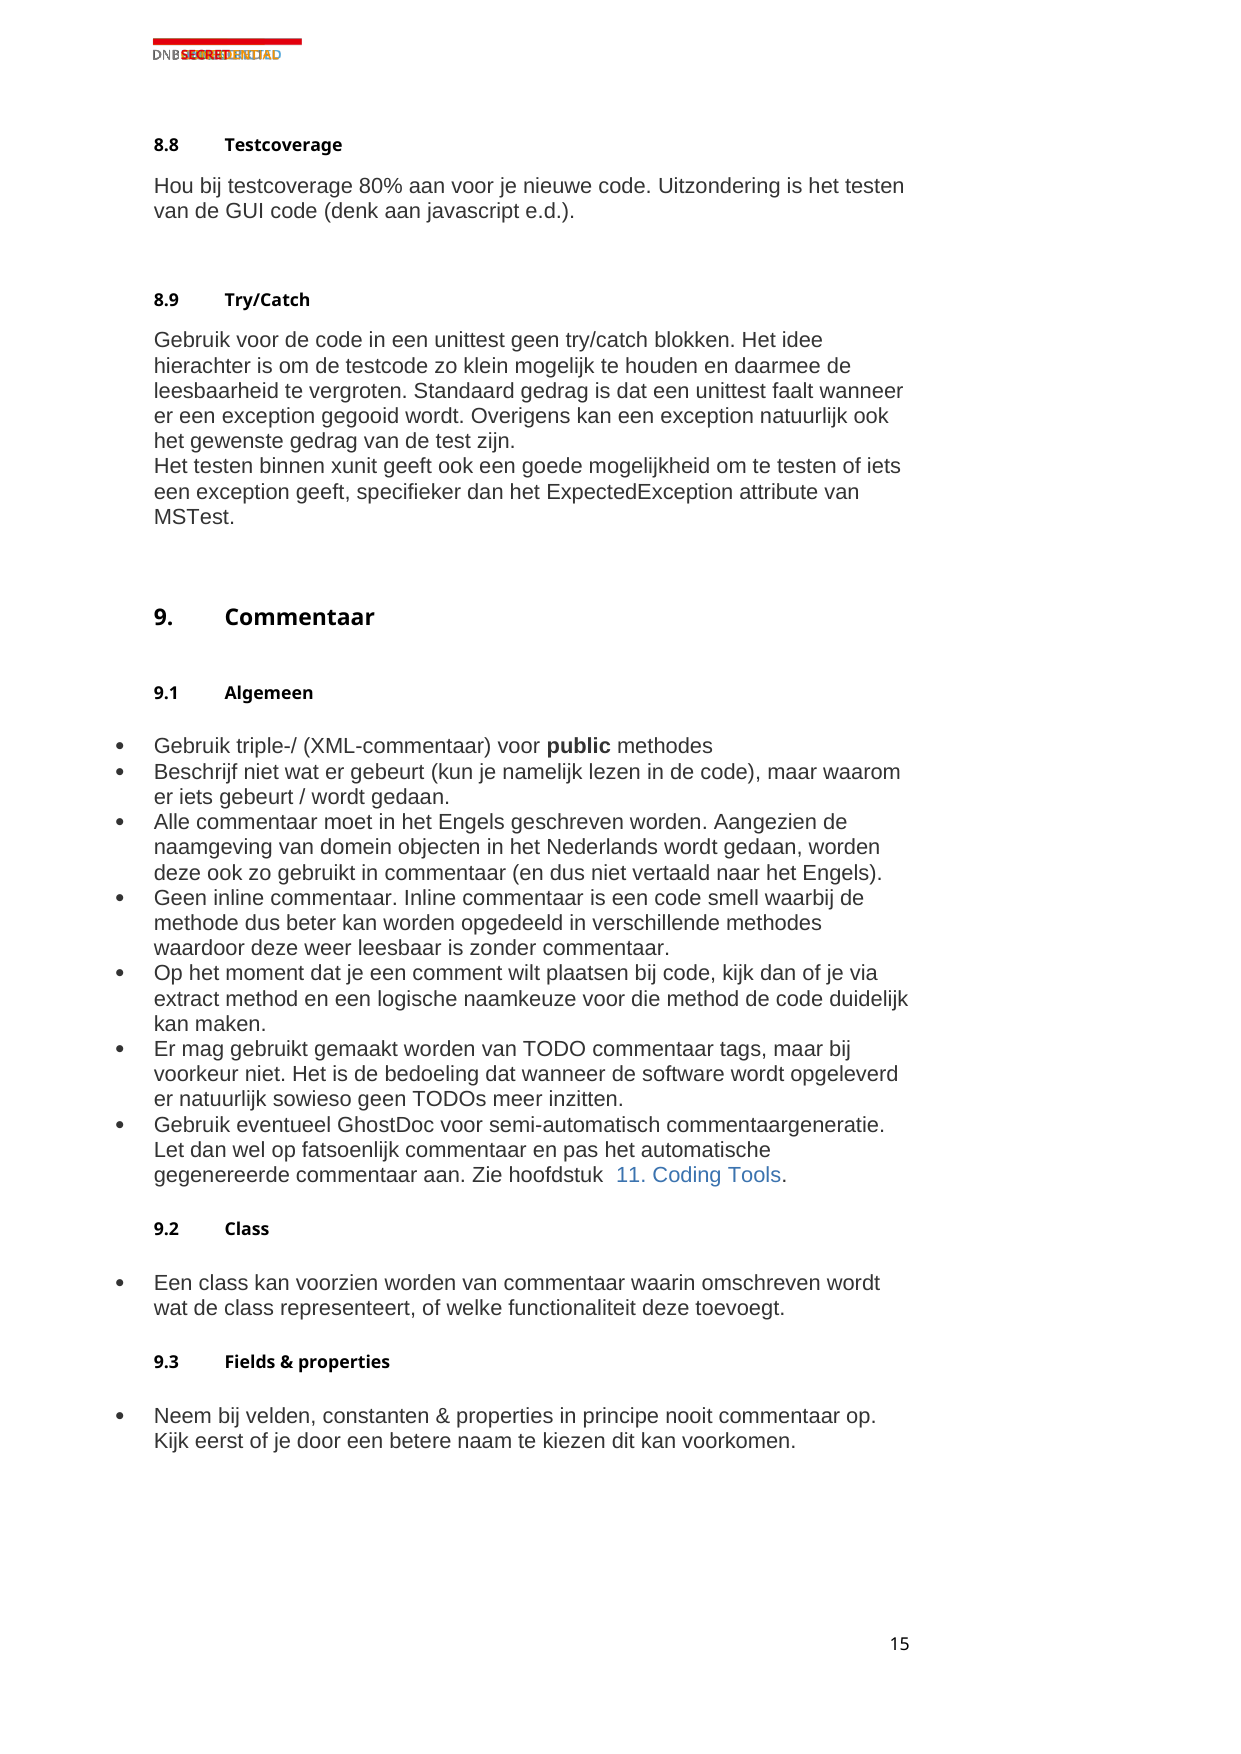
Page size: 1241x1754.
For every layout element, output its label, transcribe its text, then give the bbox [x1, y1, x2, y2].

subtitle Algemeen [153, 680, 909, 704]
text Hou bij testcoverage 80% aan voor je nieuwe code. Uitzondering is het testen van de GUI code (denk aan javascript e.d.). [153, 173, 909, 223]
list Gebruik triple-/ (XML-commentaar) voor public methodes [116, 733, 909, 759]
picture [135, 19, 320, 73]
list Er mag gebruikt gemaakt worden van TODO commentaar tags, maar bij voorkeur niet. Het is de bedoeling dat wanneer de software wordt opgeleverd er natuurlijk sowieso geen TODOs meer inzitten. [116, 1036, 909, 1112]
list Geen inline commentaar. Inline commentaar is een code smell waarbij de methode dus beter kan worden opgedeeld in verschillende methodes waardoor deze weer leesbaar is zonder commentaar. [116, 885, 909, 960]
list Alle commentaar moet in het Engels geschreven worden. Aangezien de naamgeving van domein objecten in het Nederlands wordt gedaan, worden deze ook zo gebruikt in commentaar (en dus niet vertaald naar het Engels). [116, 809, 909, 885]
list Gebruik eventueel GhostDoc voor semi-automatisch commentaargeneratie. Let dan wel op fatsoenlijk commentaar en pas het automatische gegenereerde commentaar aan. Zie hoofdstuk 11. Coding Tools. [116, 1112, 909, 1187]
list Een class kan voorzien worden van commentaar waarin omschreven wordt wat de class representeert, of welke functionaliteit deze toevoegt. [116, 1270, 909, 1320]
text Gebruik voor de code in een unittest geen try/catch blokken. Het idee hierachter is om de testcode zo klein mogelijk te houden en daarmee de leesbaarheid te vergroten. Standaard gedrag is dat een unittest faalt wanneer er een exception gegooid wordt. Overigens kan een exception natuurlijk ook het gewenste gedrag van de test zijn. Het testen binnen xunit geeft ook een goede mogelijkheid om te testen of iets een exception geeft, specifieker dan het ExpectedException attribute van MSTest. [153, 327, 909, 529]
subtitle Class [153, 1216, 909, 1241]
subtitle Try/Catch [153, 288, 909, 312]
list Beschrijf niet wat er gebeurt (kun je namelijk lezen in de code), maar waarom er iets gebeurt / wordt gedaan. [116, 759, 909, 809]
subtitle Testcoverage [153, 133, 909, 157]
list Op het moment dat je een comment wilt plaatsen bij code, kijk dan of je via extract method en een logische naamkeuze voor die method de code duidelijk kan maken. [116, 960, 909, 1036]
list Neem bij velden, constanten & properties in principe nooit commentaar op. Kijk eerst of je door een betere naam te kiezen dit kan voorkomen. [116, 1403, 909, 1453]
subtitle Fields & properties [153, 1349, 909, 1373]
subtitle Commentaar [153, 601, 909, 632]
